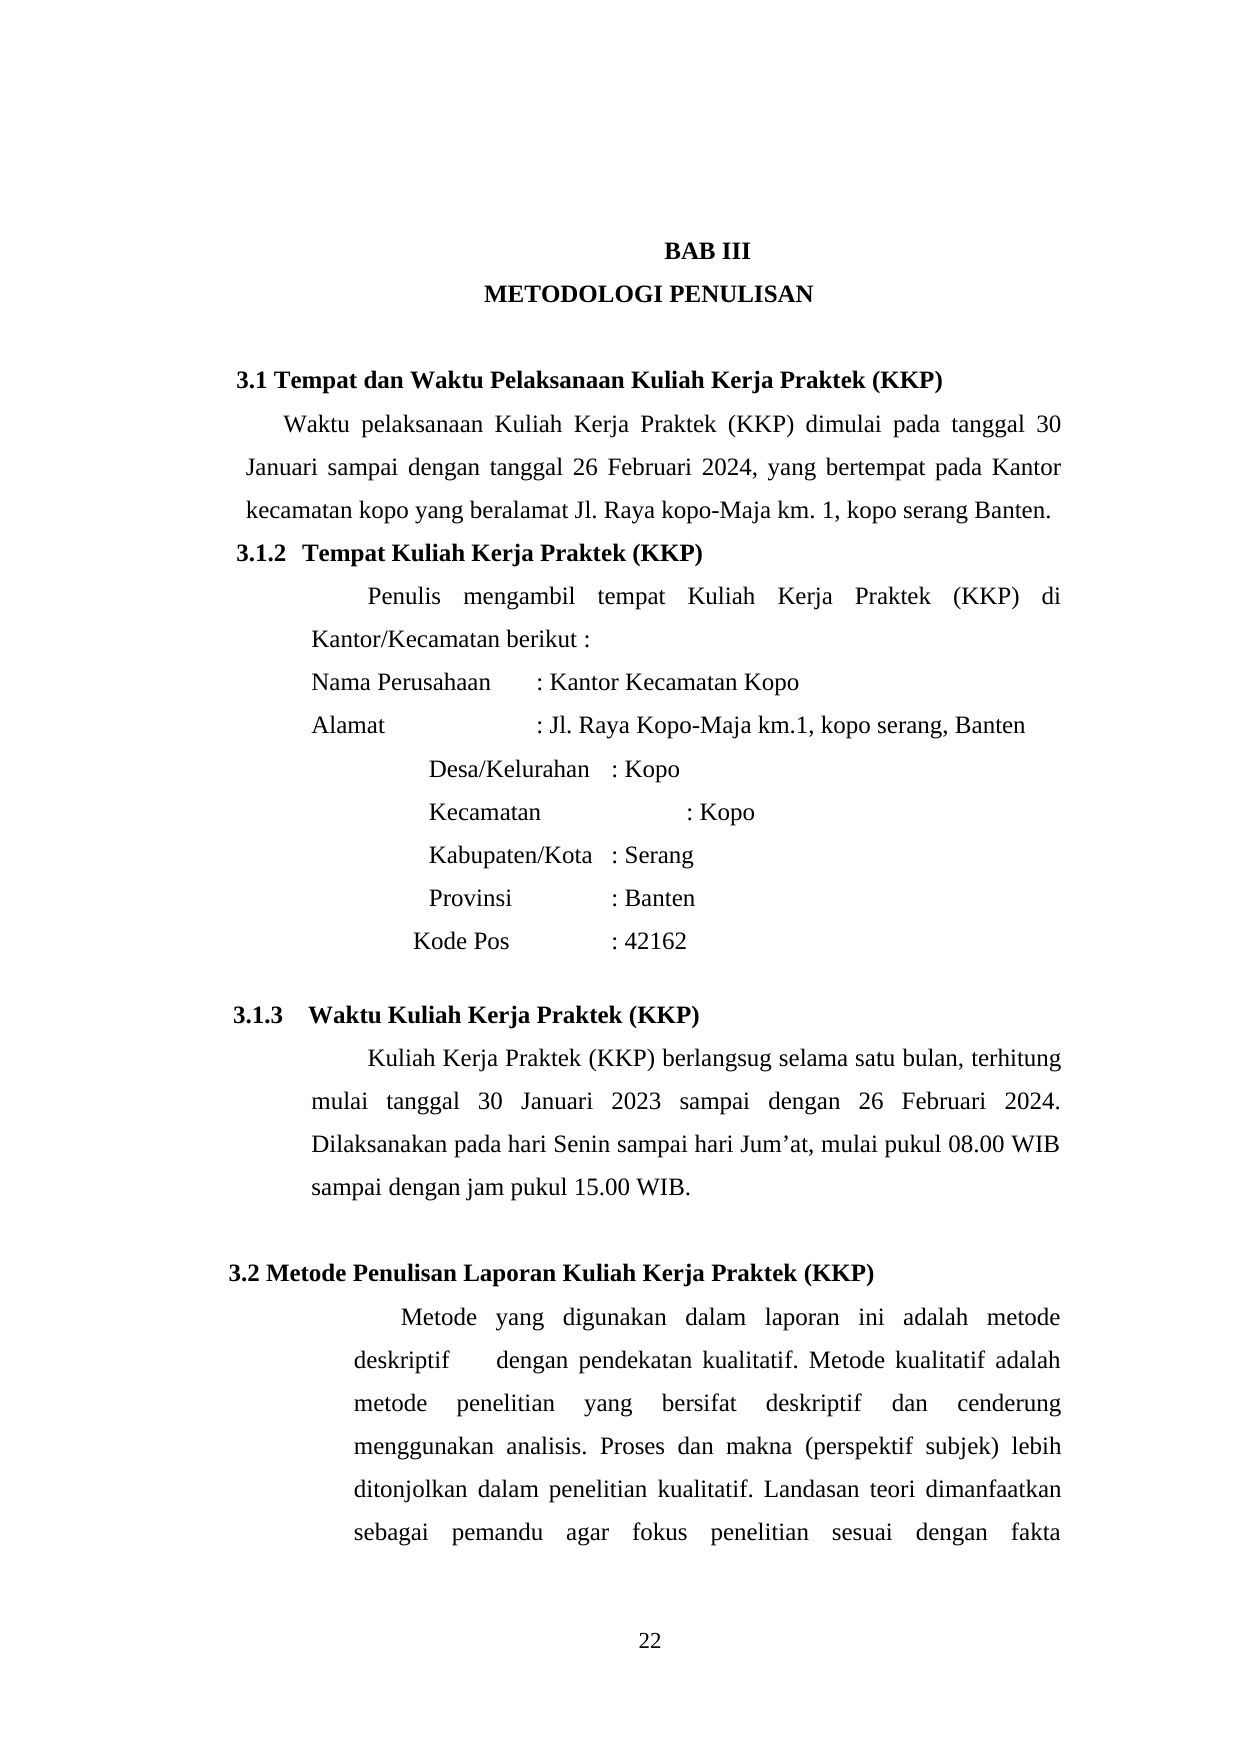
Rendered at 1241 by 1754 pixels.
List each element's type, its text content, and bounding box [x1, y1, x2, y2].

text Desa/Kelurahan : Kopo [354, 754, 1061, 782]
subtitle Waktu Kuliah Kerja Praktek (KKP) [233, 1000, 1062, 1028]
subtitle Metode Penulisan Laporan Kuliah Kerja Praktek (KKP) [228, 1258, 1062, 1287]
text Kode Pos : 42162 [354, 926, 1062, 955]
subtitle METODOLOGI PENULISAN [236, 279, 1061, 308]
text BAB III [354, 236, 1061, 265]
text Kuliah Kerja Praktek (KKP) berlangsug selama satu bulan, terhitung mulai tanggal 30 Januari 2023 sampai dengan 26 Februari 2024. Dilaksanakan pada hari Senin sampai hari Jum’at, mulai pukul 08.00 WIB sampai dengan jam pukul 15.00 WIB. [311, 1043, 1062, 1201]
text Nama Perusahaan : Kantor Kecamatan Kopo [311, 667, 1061, 696]
text Provinsi : Banten [354, 883, 1061, 912]
text Penulis mengambil tempat Kuliah Kerja Praktek (KKP) di Kantor/Kecamatan berikut : [311, 581, 1061, 653]
text Kabupaten/Kota : Serang [354, 840, 1061, 869]
list 3.1 Tempat dan Waktu Pelaksanaan Kuliah Kerja Praktek (KKP) [236, 366, 1061, 394]
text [354, 1302, 1061, 1546]
text Waktu pelaksanaan Kuliah Kerja Praktek (KKP) dimulai pada tanggal 30 Januari sampai dengan tanggal 26 Februari 2024, yang bertempat pada Kantor kecamatan kopo yang beralamat Jl. Raya kopo-Maja km. 1, kopo serang Banten. [246, 409, 1061, 524]
list Tempat Kuliah Kerja Praktek (KKP) [236, 538, 1061, 567]
text Alamat : Jl. Raya Kopo-Maja km.1, kopo serang, Banten [311, 711, 1061, 739]
text Kecamatan : Kopo [354, 797, 1061, 826]
